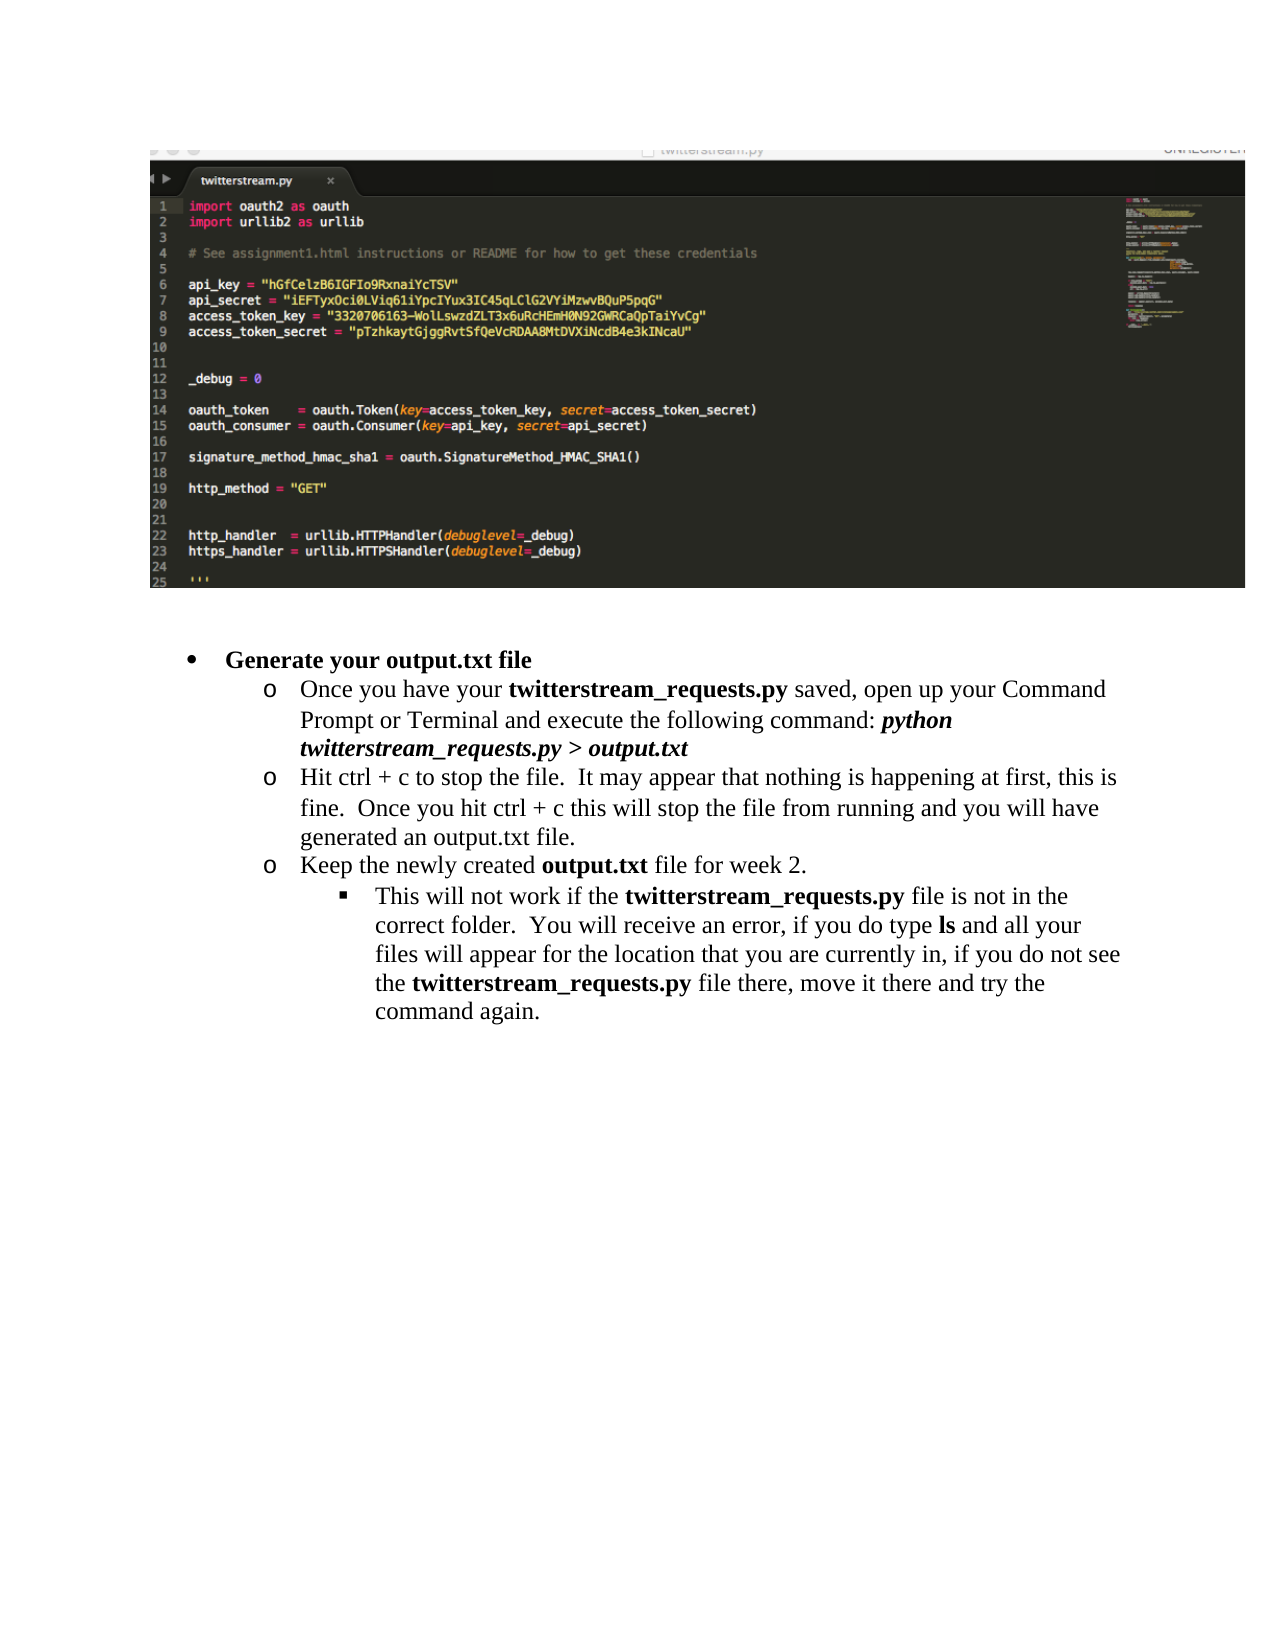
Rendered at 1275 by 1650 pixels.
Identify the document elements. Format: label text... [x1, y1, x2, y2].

list Hit ctrl + c to stop the file. It may appear that nothing is happening at first, this is fine. Once you hit ctrl + c this will stop the file from running and you will have generated an output.txt file. [262, 762, 1125, 851]
list Once you have your twitterstream_requests.py saved, open up your Command Prompt or Terminal and execute the following command: python twitterstream_requests.py > output.txt [262, 674, 1125, 762]
list This will not work if the twitterstream_requests.py file is not in the correct folder. You will receive an error, if you do type ls and all your files will appear for the location that you are currently in, if you do not see the twitterstream_requests.py file there, move it there and try the command again. [337, 881, 1125, 1025]
list Keep the newly created output.txt file for week 2. [262, 851, 1125, 881]
picture [150, 150, 1246, 588]
list Generate your output.txt file [187, 645, 1125, 674]
